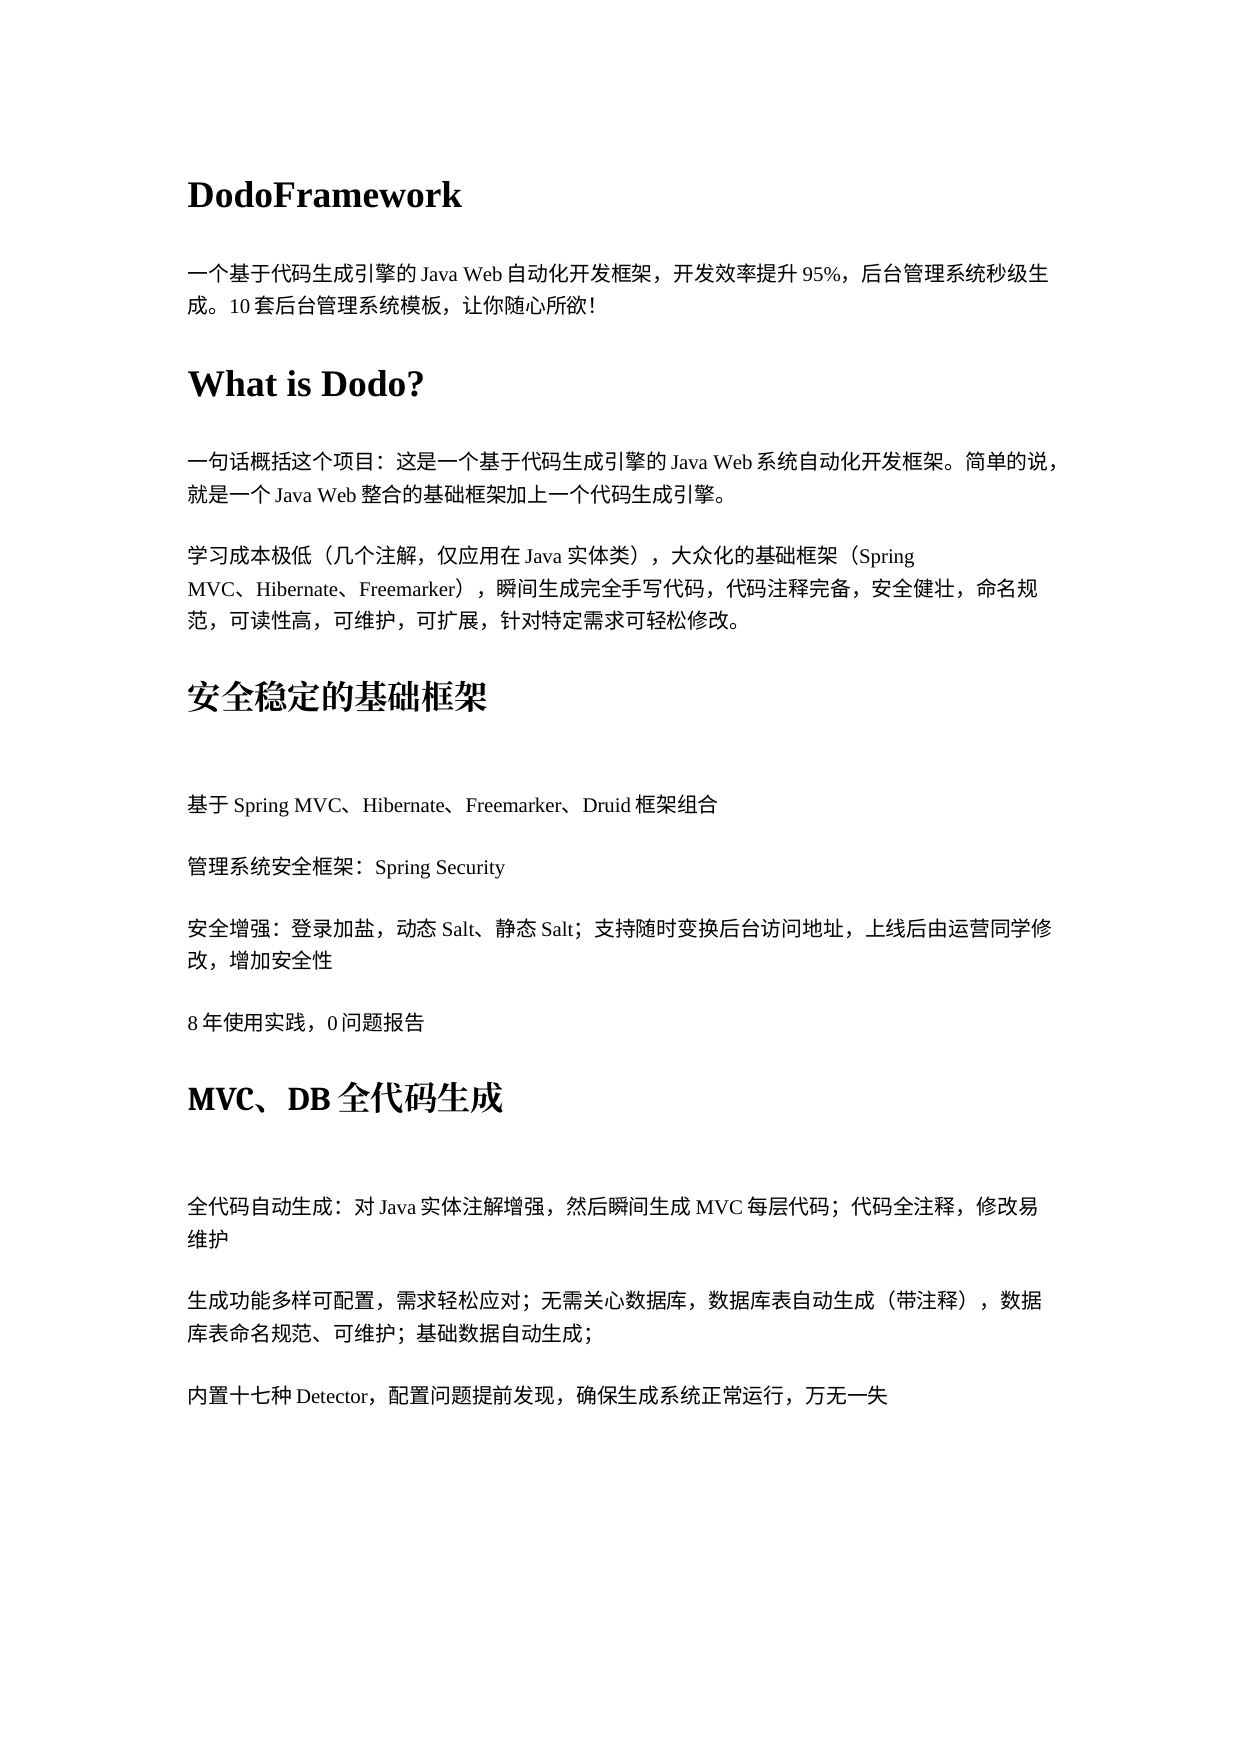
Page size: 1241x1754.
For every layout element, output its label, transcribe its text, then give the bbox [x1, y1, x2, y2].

text 管理系统安全框架：Spring Security [187, 849, 1053, 882]
text 基于Spring MVC、Hibernate、Freemarker、Druid框架组合 [187, 787, 1053, 820]
text 内置十七种Detector，配置问题提前发现，确保生成系统正常运行，万无一失 [187, 1378, 1053, 1410]
text 学习成本极低（几个注解，仅应用在Java 实体类），大众化的基础框架（Spring MVC、Hibernate、Freemarker），瞬间生成完全手写代码，代码注释完备，安全健壮，命名规范，可读性高，可维护，可扩展，针对特定需求可轻松修改。 [187, 539, 1053, 636]
subtitle MVC、DB全代码生成 [187, 1067, 1053, 1132]
text 生成功能多样可配置，需求轻松应对；无需关心数据库，数据库表自动生成（带注释），数据库表命名规范、可维护；基础数据自动生成； [187, 1284, 1053, 1349]
subtitle What is Dodo? [187, 350, 1053, 415]
subtitle 安全稳定的基础框架 [187, 665, 1053, 730]
subtitle DodoFramework [187, 162, 1053, 227]
text 一个基于代码生成引擎的Java Web自动化开发框架，开发效率提升95%，后台管理系统秒级生成。10套后台管理系统模板，让你随心所欲！ [187, 256, 1053, 321]
text 8年使用实践，0问题报告 [187, 1005, 1053, 1037]
text 全代码自动生成：对Java实体注解增强，然后瞬间生成MVC每层代码；代码全注释，修改易维护 [187, 1189, 1053, 1254]
text 一句话概括这个项目：这是一个基于代码生成引擎的Java Web系统自动化开发框架。简单的说，就是一个Java Web整合的基础框架加上一个代码生成引擎。 [187, 444, 1053, 509]
text 安全增强：登录加盐，动态Salt、静态Salt；支持随时变换后台访问地址，上线后由运营同学修改，增加安全性 [187, 911, 1053, 976]
